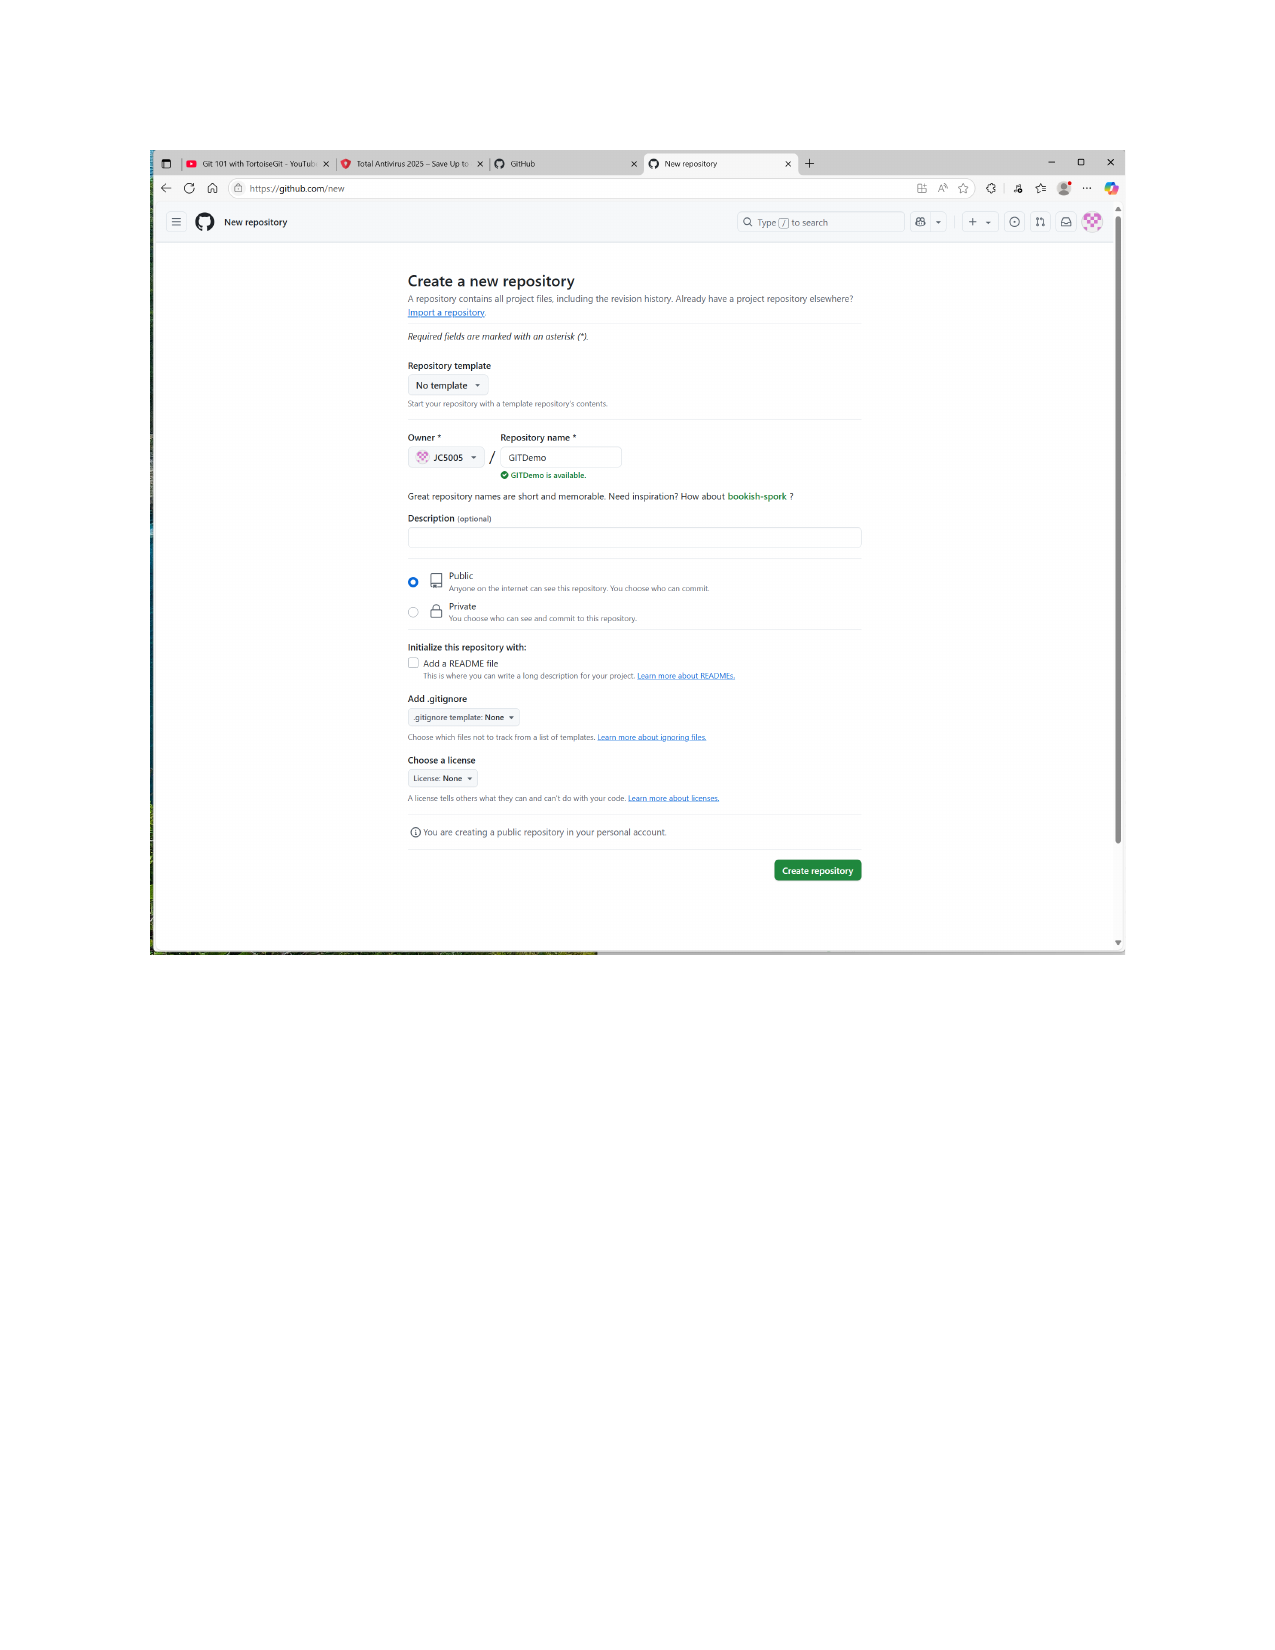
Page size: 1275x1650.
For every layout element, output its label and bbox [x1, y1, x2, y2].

picture [150, 150, 1125, 955]
